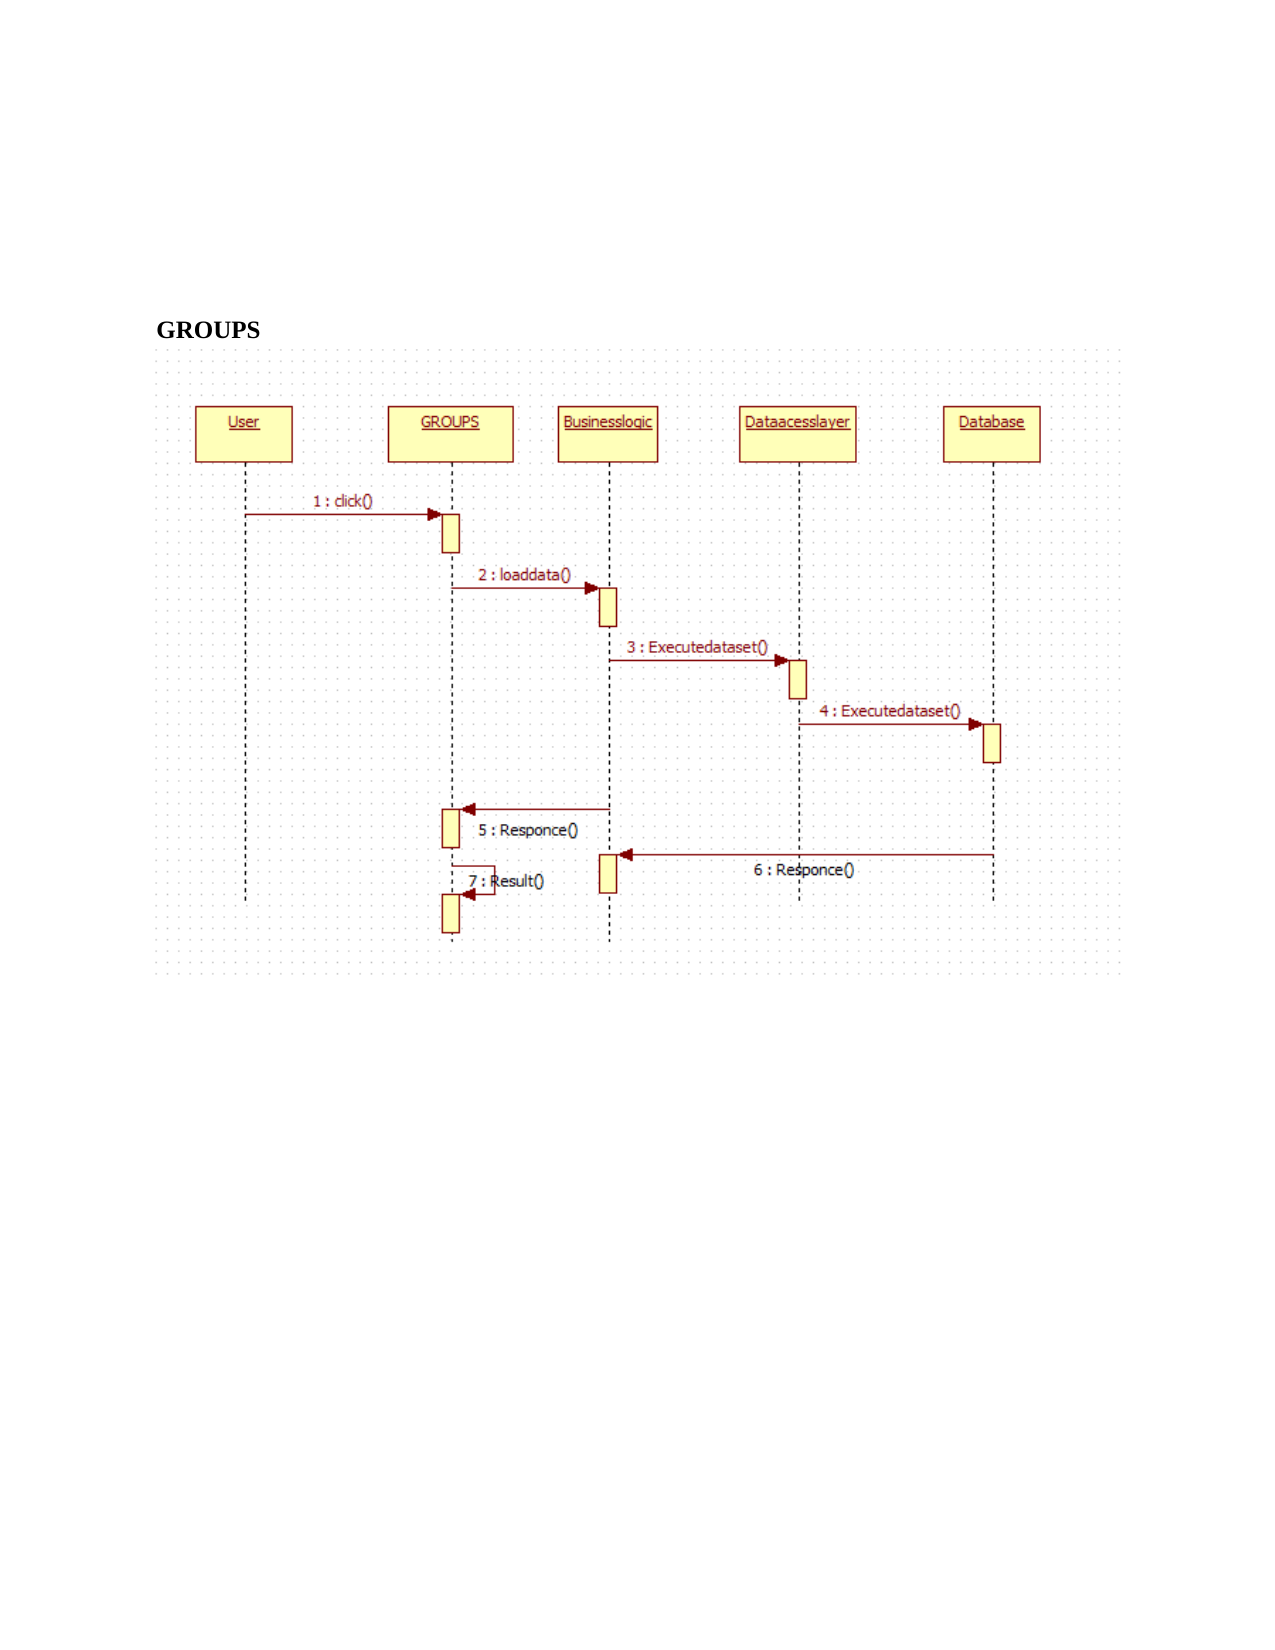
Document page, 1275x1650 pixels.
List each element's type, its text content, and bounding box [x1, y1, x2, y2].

picture [150, 348, 1125, 979]
text GROUPS [150, 315, 1125, 344]
